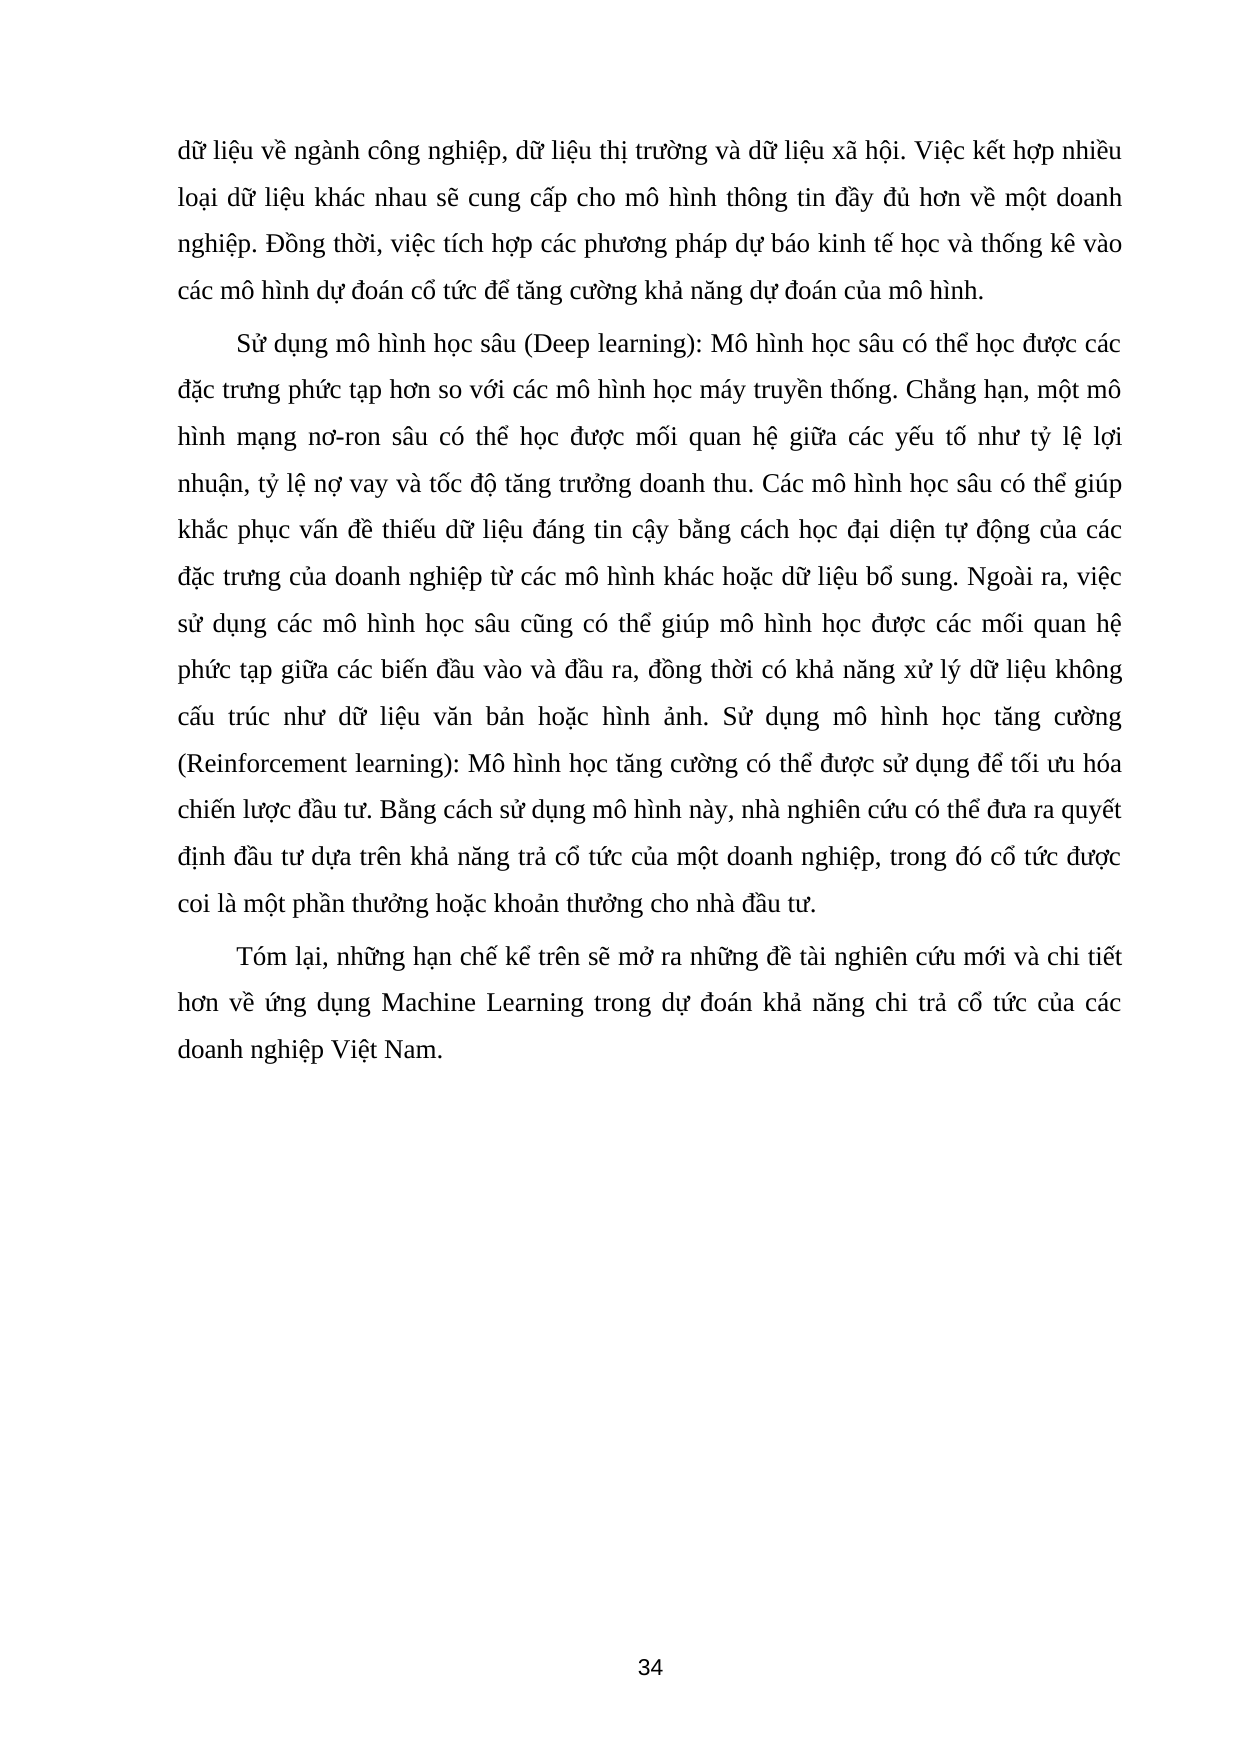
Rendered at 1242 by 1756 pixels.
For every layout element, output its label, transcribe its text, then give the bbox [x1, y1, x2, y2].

text Sử dụng mô hình học sâu (Deep learning): Mô hình học sâu có thể học được các đặc trưng phức tạp hơn so với các mô hình học máy truyền thống. Chẳng hạn, một mô hình mạng nơ-ron sâu có thể học được mối quan hệ giữa các yếu tố như tỷ lệ lợi nhuận, tỷ lệ nợ vay và tốc độ tăng trưởng doanh thu. Các mô hình học sâu có thể giúp khắc phục vấn đề thiếu dữ liệu đáng tin cậy bằng cách học đại diện tự động của các đặc trưng của doanh nghiệp từ các mô hình khác hoặc dữ liệu bổ sung. Ngoài ra, việc sử dụng các mô hình học sâu cũng có thể giúp mô hình học được các mối quan hệ phức tạp giữa các biến đầu vào và đầu ra, đồng thời có khả năng xử lý dữ liệu không cấu trúc như dữ liệu văn bản hoặc hình ảnh. Sử dụng mô hình học tăng cường (Reinforcement learning): Mô hình học tăng cường có thể được sử dụng để tối ưu hóa chiến lược đầu tư. Bằng cách sử dụng mô hình này, nhà nghiên cứu có thể đưa ra quyết định đầu tư dựa trên khả năng trả cổ tức của một doanh nghiệp, trong đó cổ tức được coi là một phần thưởng hoặc khoản thưởng cho nhà đầu tư. [177, 327, 1123, 918]
text dữ liệu về ngành công nghiệp, dữ liệu thị trường và dữ liệu xã hội. Việc kết hợp nhiều loại dữ liệu khác nhau sẽ cung cấp cho mô hình thông tin đầy đủ hơn về một doanh nghiệp. Đồng thời, việc tích hợp các phương pháp dự báo kinh tế học và thống kê vào các mô hình dự đoán cổ tức để tăng cường khả năng dự đoán của mô hình. [177, 134, 1123, 305]
text Tóm lại, những hạn chế kể trên sẽ mở ra những đề tài nghiên cứu mới và chi tiết hơn về ứng dụng Machine Learning trong dự đoán khả năng chi trả cổ tức của các doanh nghiệp Việt Nam. [177, 940, 1123, 1064]
